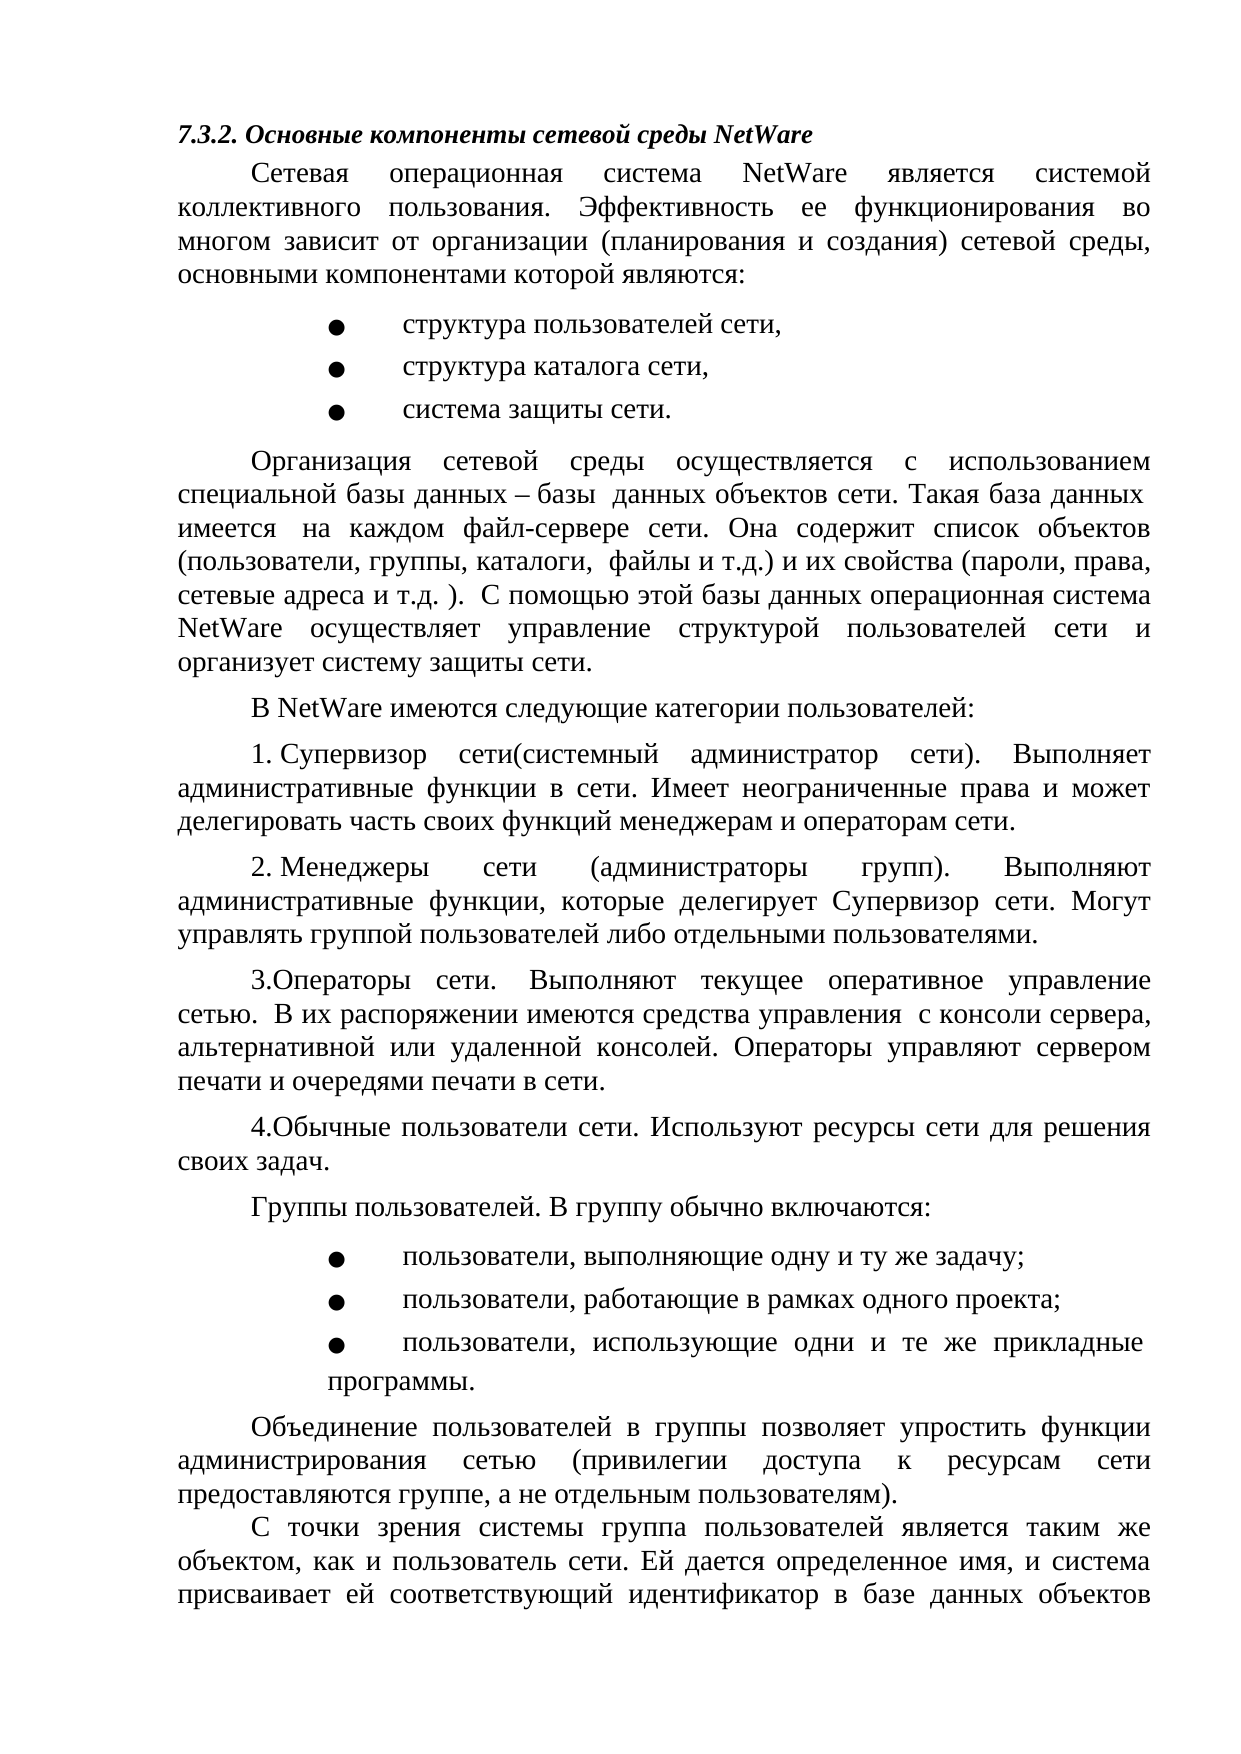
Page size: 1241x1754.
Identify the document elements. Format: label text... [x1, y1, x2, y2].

text Организация сетевой среды осуществляется с использованием специальной базы данных – базы данных объектов сети. Такая база данных имеется на каждом файл-сервере сети. Она содержит список объектов (пользователи, группы, каталоги, файлы и т.д.) и их свойства (пароли, права, сетевые адреса и т.д. ). С помощью этой базы данных операционная система NetWare осуществляет управление структурой пользователей сети и организует систему защиты сети. [177, 443, 1152, 678]
text Группы пользователей. В группу обычно включаются: [177, 1189, 1152, 1222]
text В NetWare имеются следующие категории пользователей: [177, 690, 1152, 724]
list пользователи, выполняющие одну и ту же задачу; [327, 1235, 1152, 1277]
list структура каталога сети, [327, 345, 1152, 388]
list система защиты сети. [327, 388, 1152, 430]
subtitle 7.3.2. Основные компоненты сетевой среды NetWare [177, 118, 1152, 149]
list структура пользователей сети, [327, 302, 1152, 345]
text 1. Супервизор сети(системный администратор сети). Выполняет административные функции в сети. Имеет неограниченные права и может делегировать часть своих функций менеджерам и операторам сети. [177, 736, 1152, 837]
list пользователи, работающие в рамках одного проекта; [327, 1277, 1152, 1320]
text Сетевая операционная система NetWare является системой коллективного пользования. Эффективность ее функционирования во многом зависит от организации (планирования и создания) сетевой среды, основными компонентами которой являются: [177, 156, 1152, 290]
text 4.Обычные пользователи сети. Используют ресурсы сети для решения своих задач. [177, 1109, 1152, 1176]
list пользователи, использующие одни и те же прикладные программы. [327, 1320, 1152, 1396]
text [177, 1509, 1152, 1610]
text 2. Менеджеры сети (администраторы групп). Выполняют административные функции, которые делегирует Супервизор сети. Могут управлять группой пользователей либо отдельными пользователями. [177, 849, 1152, 950]
text 3.Операторы сети. Выполняют текущее оперативное управление сетью. В их распоряжении имеются средства управления с консоли сервера, альтернативной или удаленной консолей. Операторы управляют сервером печати и очередями печати в сети. [177, 962, 1152, 1097]
text Объединение пользователей в группы позволяет упростить функции администрирования сетью (привилегии доступа к ресурсам сети предоставляются группе, а не отдельным пользователям). [177, 1409, 1152, 1509]
